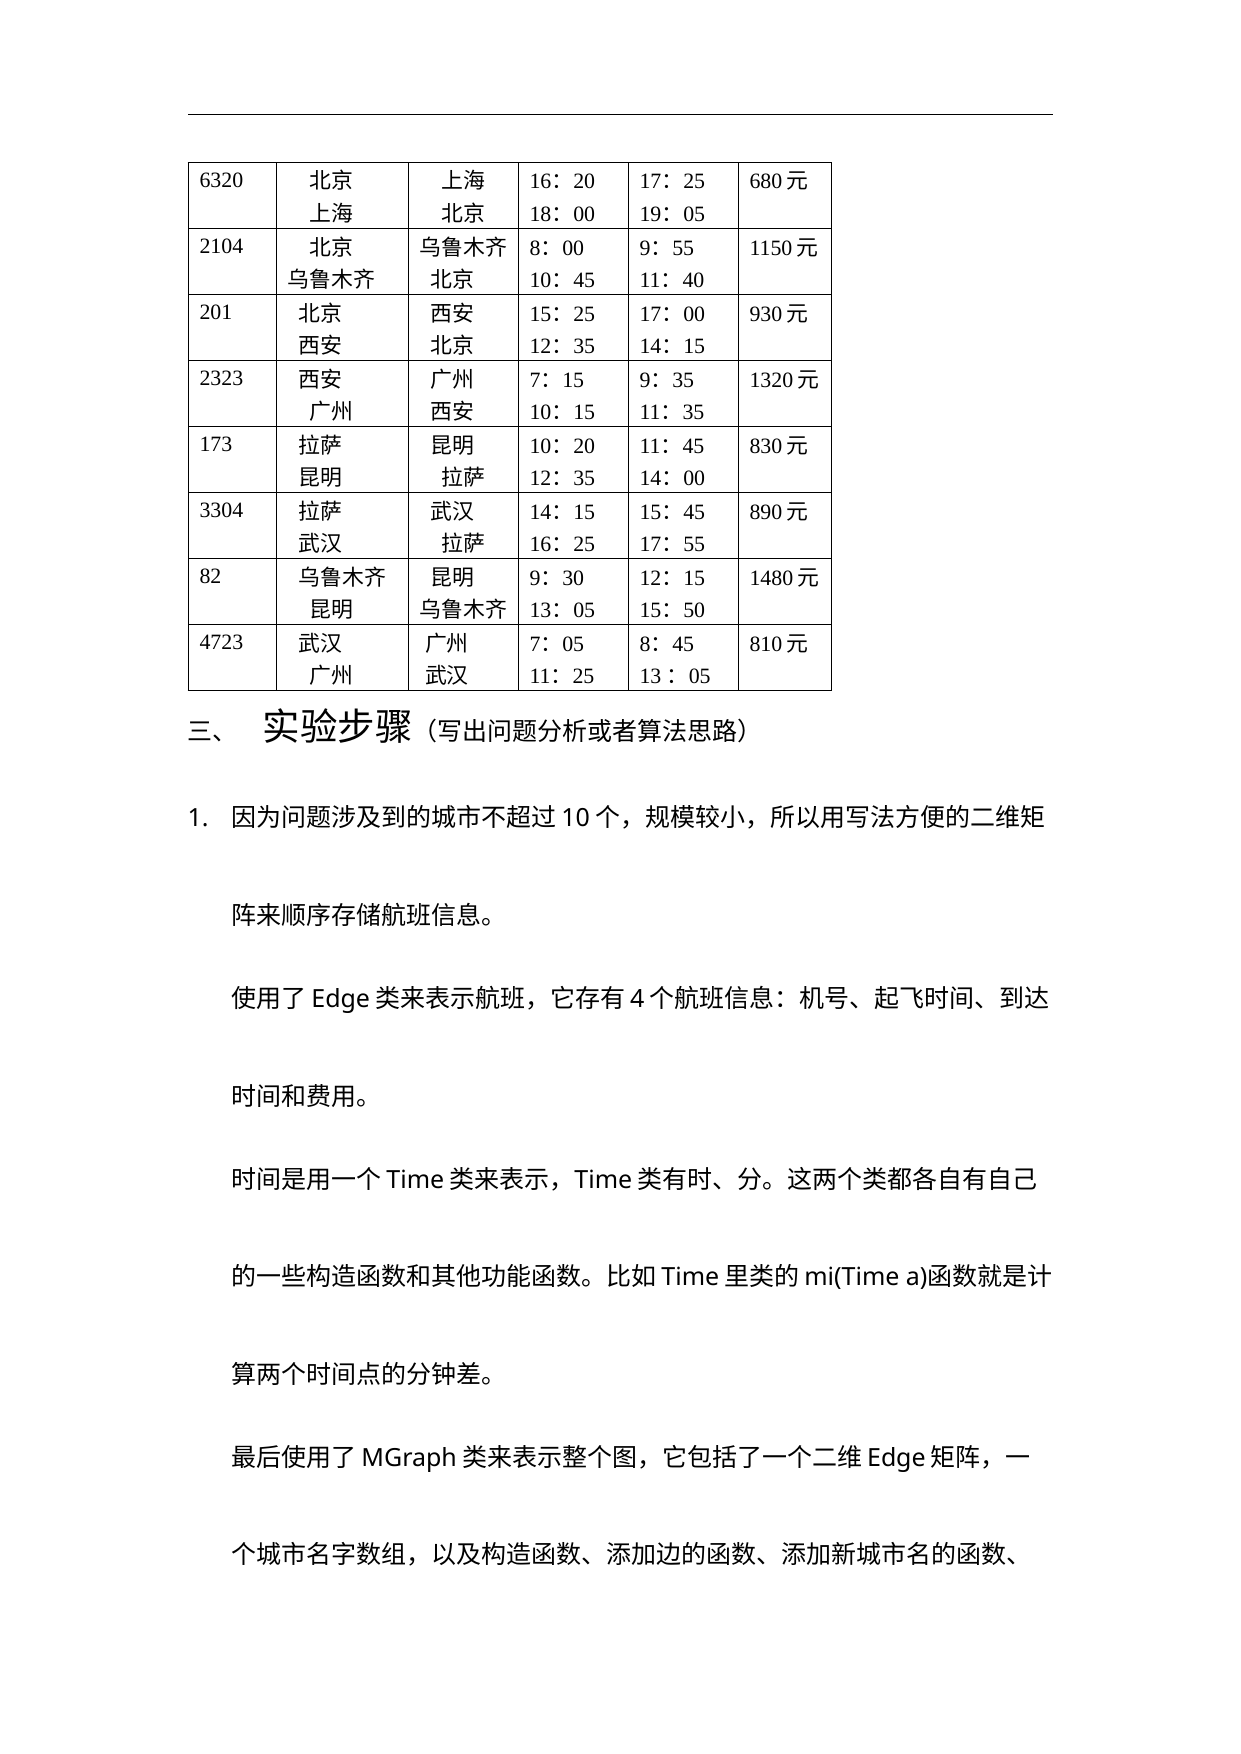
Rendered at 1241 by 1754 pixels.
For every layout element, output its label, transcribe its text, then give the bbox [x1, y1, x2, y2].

table_cell 昆明 乌鲁木齐 [409, 559, 518, 624]
table_cell 14：15 16：25 [519, 493, 628, 558]
table_cell 北京 上海 [277, 163, 408, 228]
table_cell 7：05 11：25 [519, 625, 628, 690]
table_cell 拉萨 武汉 [277, 493, 408, 558]
table_cell 15：25 12：35 [519, 295, 628, 360]
table_cell 8：00 10：45 [519, 229, 628, 294]
table_cell 680元 [739, 163, 831, 228]
table_cell 173 [189, 427, 276, 492]
table_cell 1150元 [739, 229, 831, 294]
table_cell 16：20 18：00 [519, 163, 628, 228]
table_cell 昆明 拉萨 [409, 427, 518, 492]
table_cell 北京 乌鲁木齐 [277, 229, 408, 294]
table_cell 2104 [189, 229, 276, 294]
table_cell 82 [189, 559, 276, 624]
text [231, 1423, 1053, 1585]
table_cell 9：30 13：05 [519, 559, 628, 624]
table_cell 西安 广州 [277, 361, 408, 426]
table_cell 6320 [189, 163, 276, 228]
table_cell 乌鲁木齐 北京 [409, 229, 518, 294]
table_cell 上海 北京 [409, 163, 518, 228]
table_cell 8：45 13 ：05 [629, 625, 738, 690]
table_cell 乌鲁木齐 昆明 [277, 559, 408, 624]
list 实验步骤（写出问题分析或者算法思路） [187, 691, 1053, 756]
table_cell 201 [189, 295, 276, 360]
table_cell 9：55 11：40 [629, 229, 738, 294]
table_cell 西安 北京 [409, 295, 518, 360]
table_cell 12：15 15：50 [629, 559, 738, 624]
table_cell 7：15 10：15 [519, 361, 628, 426]
table_cell 北京 西安 [277, 295, 408, 360]
table_cell 1320元 [739, 361, 831, 426]
text 使用了Edge类来表示航班，它存有4个航班信息：机号、起飞时间、到达时间和费用。 [231, 964, 1053, 1127]
table_cell 930元 [739, 295, 831, 360]
table_cell 17：00 14：15 [629, 295, 738, 360]
table_cell 810元 [739, 625, 831, 690]
list 因为问题涉及到的城市不超过10个，规模较小，所以用写法方便的二维矩阵来顺序存储航班信息。 [187, 783, 1053, 946]
table_cell 2323 [189, 361, 276, 426]
table_cell 广州 武汉 [409, 625, 518, 690]
text 时间是用一个Time类来表示，Time类有时、分。这两个类都各自有自己的一些构造函数和其他功能函数。比如Time里类的mi(Time a)函数就是计算两个时间点的分钟差。 [231, 1145, 1053, 1405]
table_cell 10：20 12：35 [519, 427, 628, 492]
table_cell 1480元 [739, 559, 831, 624]
table_cell 17：25 19：05 [629, 163, 738, 228]
table_cell 3304 [189, 493, 276, 558]
table_cell 11：45 14：00 [629, 427, 738, 492]
table_cell 830元 [739, 427, 831, 492]
table_cell 武汉 拉萨 [409, 493, 518, 558]
table_cell 890元 [739, 493, 831, 558]
table_cell 9：35 11：35 [629, 361, 738, 426]
table_cell 4723 [189, 625, 276, 690]
table_cell 武汉 广州 [277, 625, 408, 690]
table_cell 广州 西安 [409, 361, 518, 426]
table_cell 15：45 17：55 [629, 493, 738, 558]
table_cell 拉萨 昆明 [277, 427, 408, 492]
